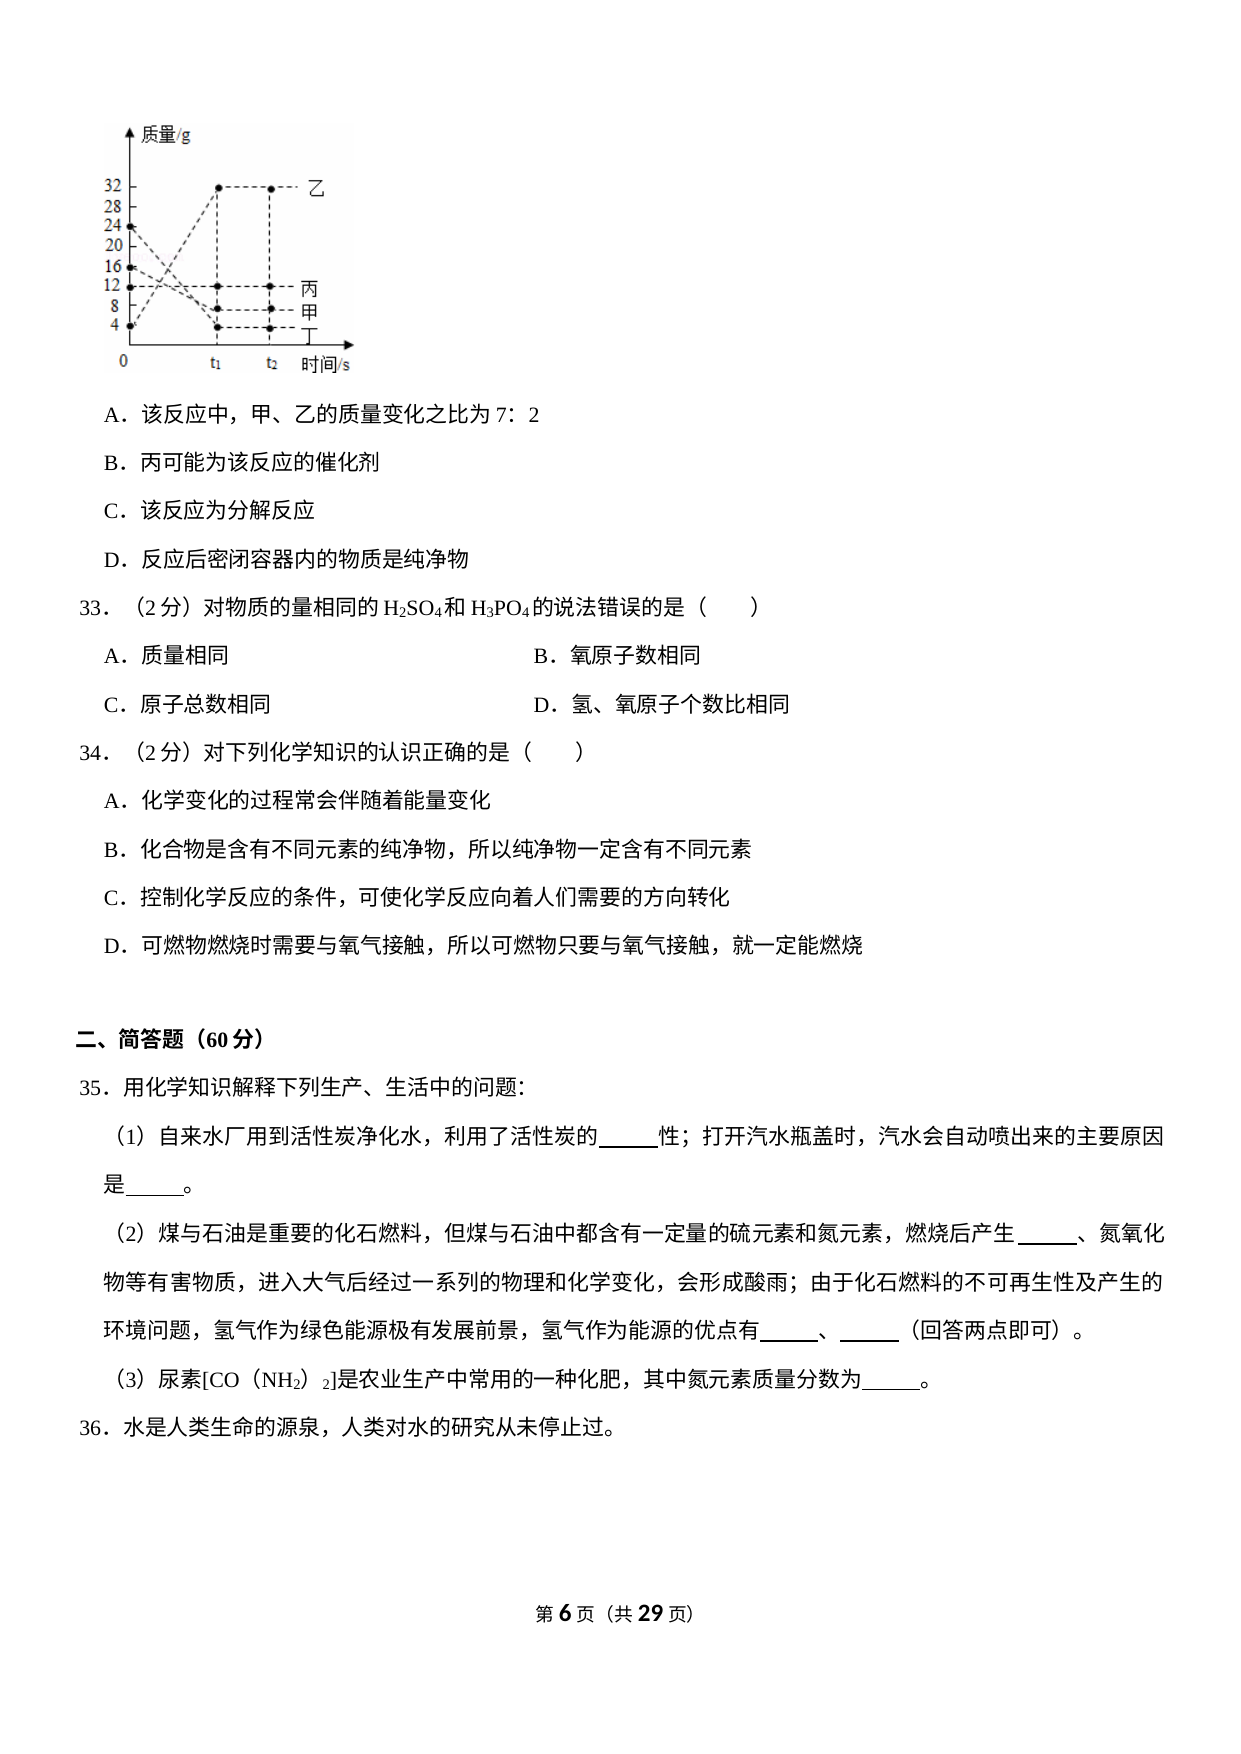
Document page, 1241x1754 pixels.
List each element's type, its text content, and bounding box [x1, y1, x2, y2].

text （1）自来水厂用到活性炭净化水，利用了活性炭的 性；打开汽水瓶盖时，汽水会自动喷出来的主要原因是 。 [103, 1118, 1165, 1199]
text （2）煤与石油是重要的化石燃料，但煤与石油中都含有一定量的硫元素和氮元素，燃烧后产生 、氮氧化物等有害物质，进入大气后经过一系列的物理和化学变化，会形成酸雨；由于化石燃料的不可再生性及产生的环境问题，氢气作为绿色能源极有发展前景，氢气作为能源的优点有 、 （回答两点即可）。 [103, 1215, 1165, 1345]
text D．反应后密闭容器内的物质是纯净物 [75, 541, 1165, 574]
text A．质量相同 B．氧原子数相同 [75, 638, 1165, 671]
text A．该反应中，甲、乙的质量变化之比为7：2 [75, 396, 1165, 429]
text B．化合物是含有不同元素的纯净物，所以纯净物一定含有不同元素 [75, 831, 1165, 864]
text 二、简答题（60分） [75, 1022, 1165, 1054]
text 36．水是人类生命的源泉，人类对水的研究从未停止过。 [79, 1409, 1165, 1442]
text B．丙可能为该反应的催化剂 [75, 445, 1165, 477]
text 34．（2分）对下列化学知识的认识正确的是（ ） [79, 735, 1165, 767]
picture [103, 123, 355, 373]
text D．可燃物燃烧时需要与氧气接触，所以可燃物只要与氧气接触，就一定能燃烧 [75, 928, 1165, 961]
text C．控制化学反应的条件，可使化学反应向着人们需要的方向转化 [75, 880, 1165, 912]
text C．原子总数相同 D．氢、氧原子个数比相同 [75, 686, 1165, 719]
text 33．（2分）对物质的量相同的H2SO4和H3PO4的说法错误的是（ ） [79, 590, 1165, 622]
text （3）尿素[CO（NH2）2]是农业生产中常用的一种化肥，其中氮元素质量分数为 。 [103, 1361, 1165, 1394]
text C．该反应为分解反应 [75, 493, 1165, 526]
text 35．用化学知识解释下列生产、生活中的问题： [79, 1070, 1165, 1102]
text A．化学变化的过程常会伴随着能量变化 [75, 783, 1165, 816]
